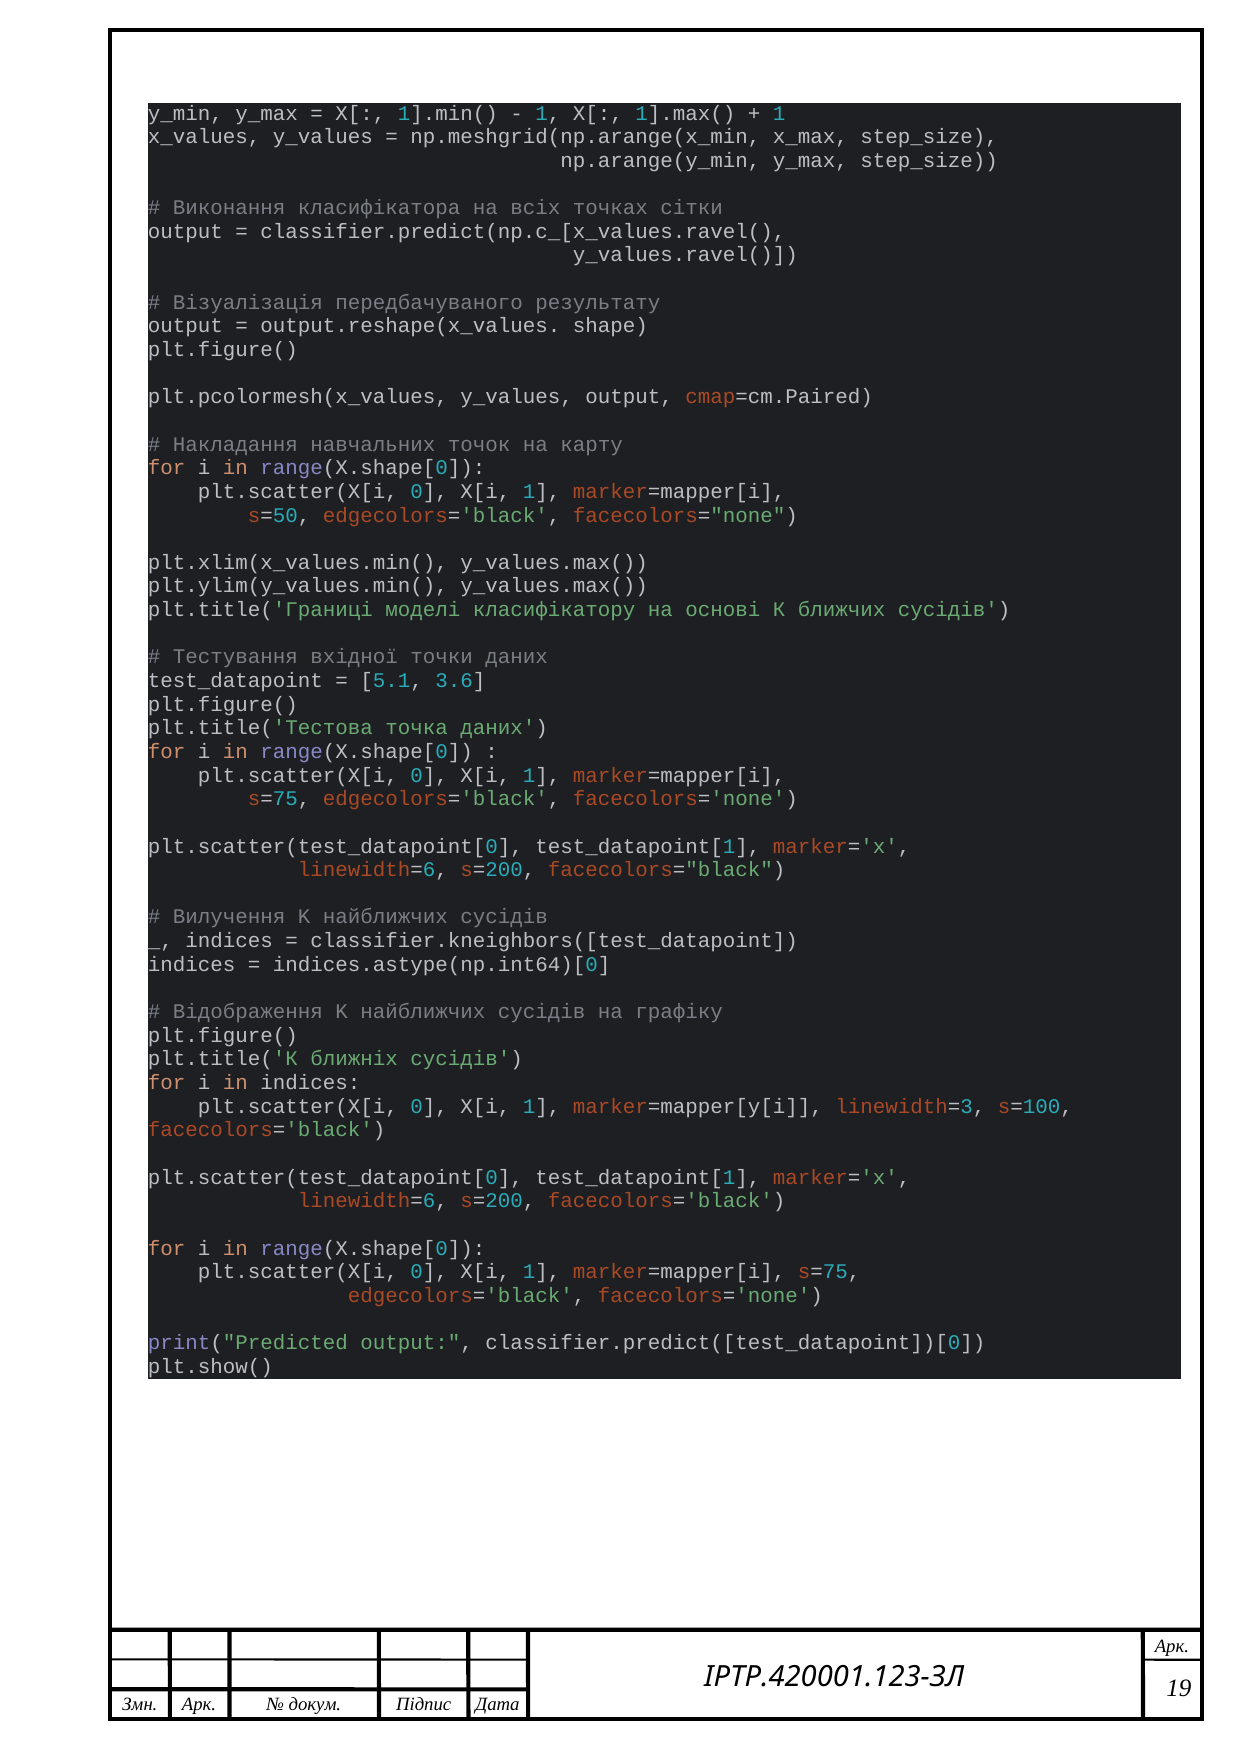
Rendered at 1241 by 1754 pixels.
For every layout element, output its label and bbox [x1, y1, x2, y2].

text [148, 103, 1181, 1379]
